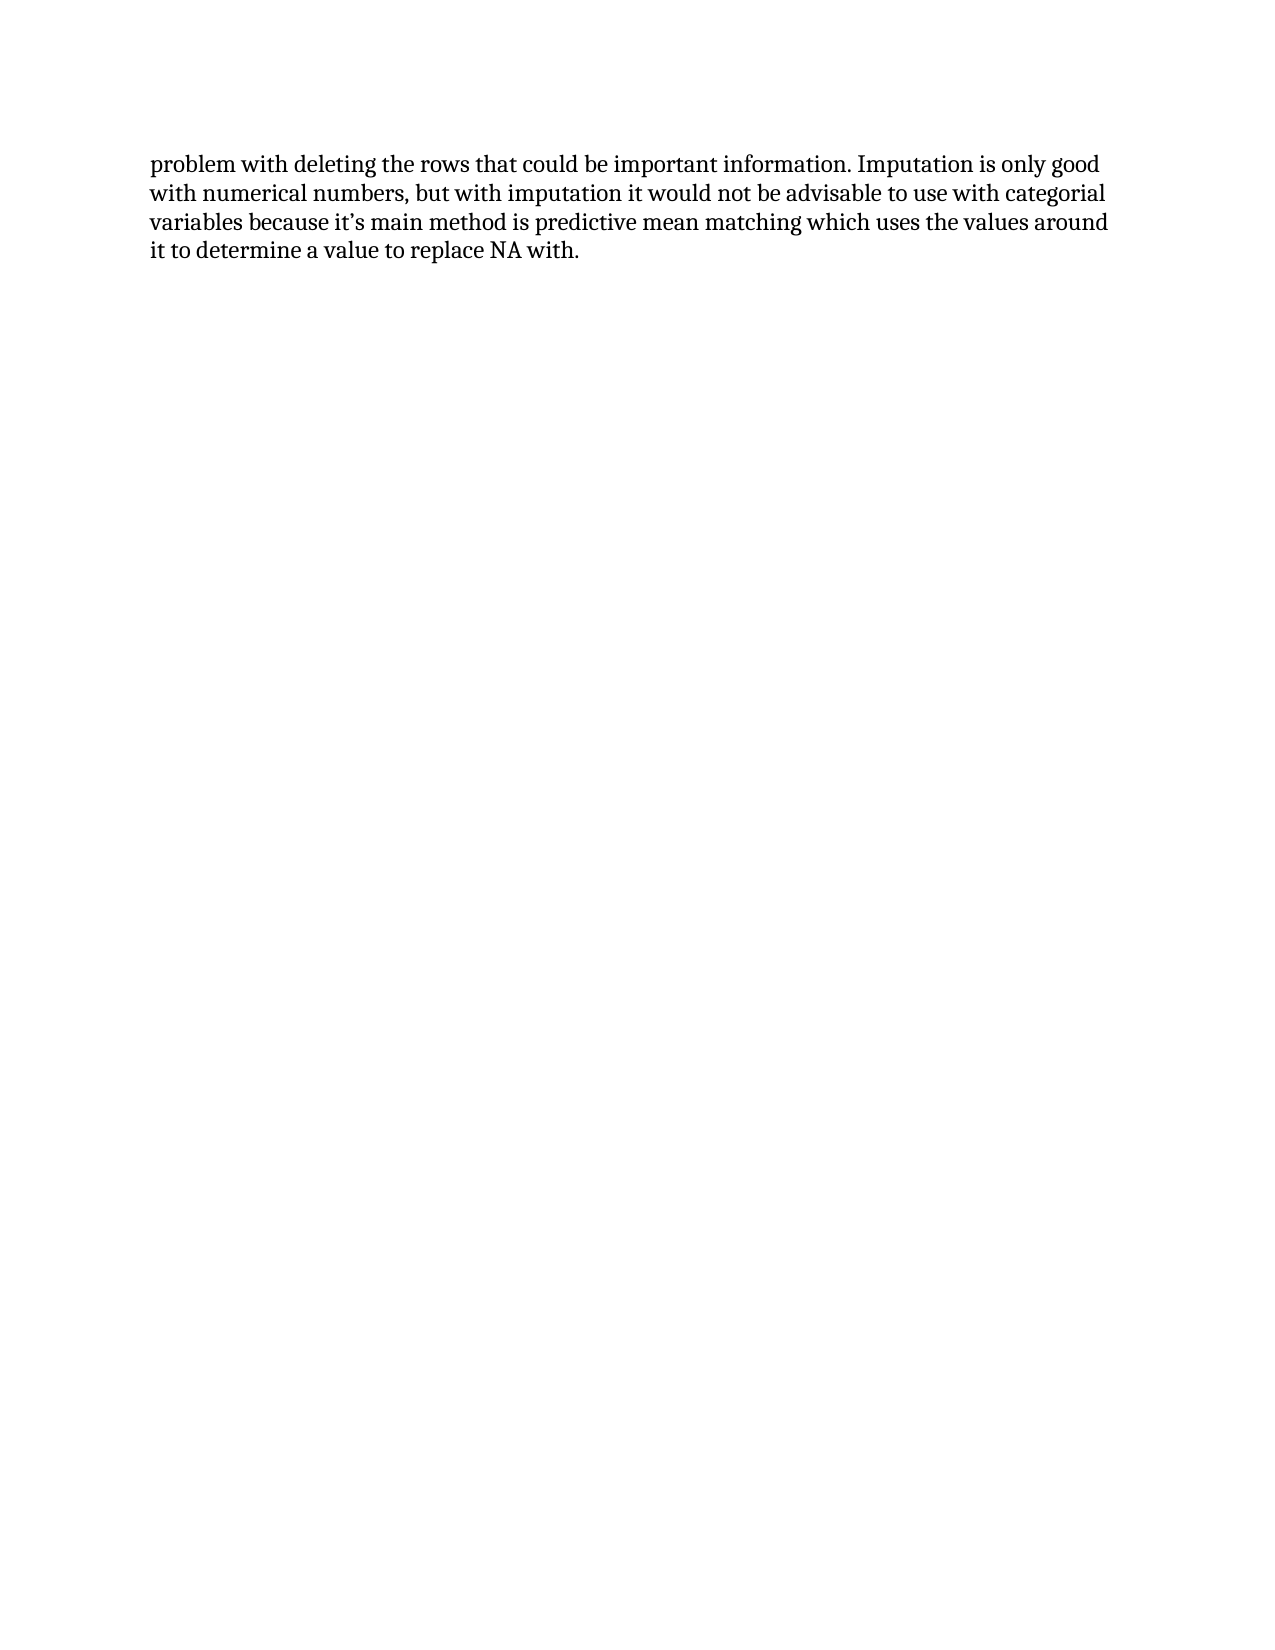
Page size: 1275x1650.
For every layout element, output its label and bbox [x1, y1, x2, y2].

text [150, 150, 1125, 265]
